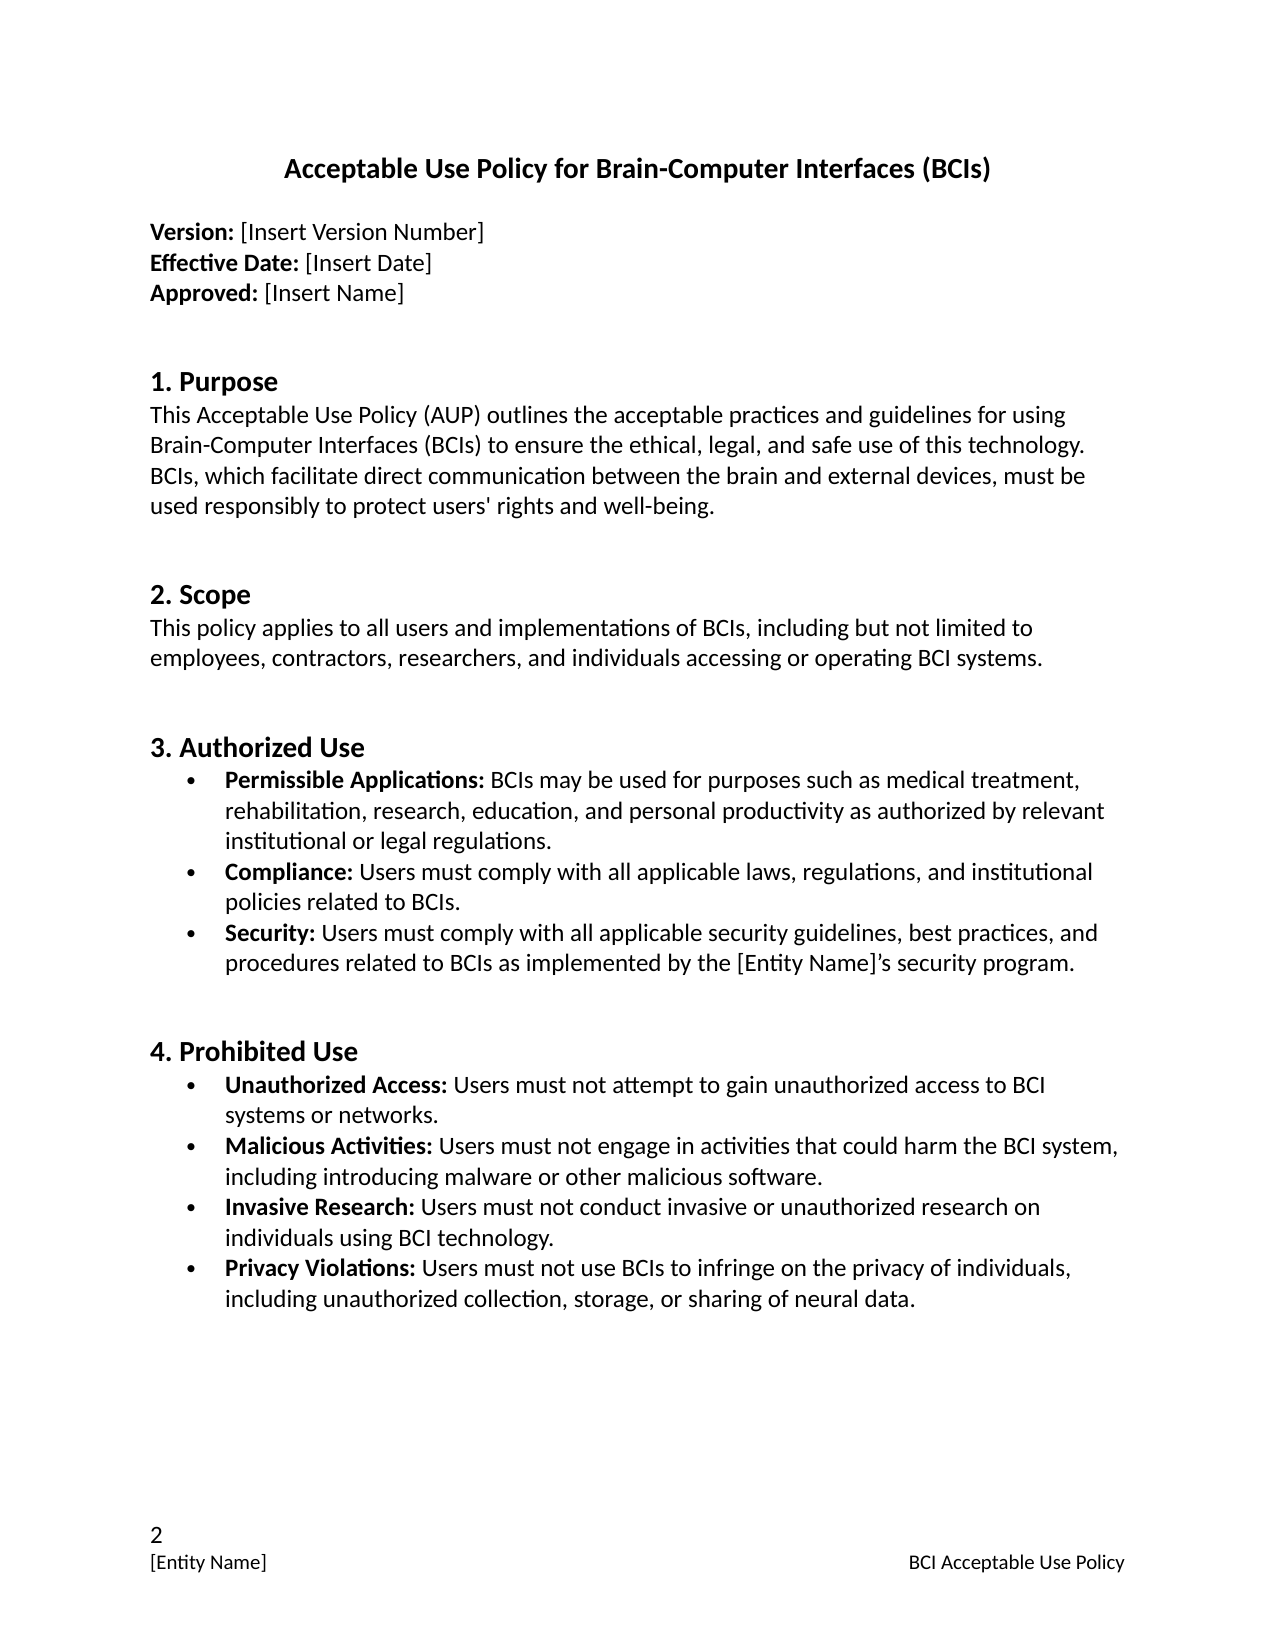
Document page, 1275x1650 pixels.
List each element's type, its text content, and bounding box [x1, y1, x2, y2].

subtitle 1. Purpose [150, 363, 1125, 399]
subtitle 3. Authorized Use [150, 729, 1125, 764]
list Security: Users must comply with all applicable security guidelines, best practices, and procedures related to BCIs as implemented by the [Entity Name]’s security program. [187, 917, 1125, 978]
text This Acceptable Use Policy (AUP) outlines the acceptable practices and guidelines for using Brain-Computer Interfaces (BCIs) to ensure the ethical, legal, and safe use of this technology. BCIs, which facilitate direct communication between the brain and external devices, must be used responsibly to protect users' rights and well-being. [150, 399, 1125, 521]
text Acceptable Use Policy for Brain-Computer Interfaces (BCIs) [150, 150, 1125, 186]
list Unauthorized Access: Users must not attempt to gain unauthorized access to BCI systems or networks. [187, 1069, 1125, 1130]
text Approved: [Insert Name] [150, 277, 1125, 308]
list Compliance: Users must comply with all applicable laws, regulations, and institutional policies related to BCIs. [187, 856, 1125, 917]
text Effective Date: [Insert Date] [150, 247, 1125, 277]
list Privacy Violations: Users must not use BCIs to infringe on the privacy of individuals, including unauthorized collection, storage, or sharing of neural data. [187, 1252, 1125, 1313]
list Permissible Applications: BCIs may be used for purposes such as medical treatment, rehabilitation, research, education, and personal productivity as authorized by relevant institutional or legal regulations. [187, 764, 1125, 856]
subtitle 4. Prohibited Use [150, 1033, 1125, 1069]
list Malicious Activities: Users must not engage in activities that could harm the BCI system, including introducing malware or other malicious software. [187, 1130, 1125, 1191]
text Version: [Insert Version Number] [150, 216, 1125, 247]
text This policy applies to all users and implementations of BCIs, including but not limited to employees, contractors, researchers, and individuals accessing or operating BCI systems. [150, 612, 1125, 673]
list Invasive Research: Users must not conduct invasive or unauthorized research on individuals using BCI technology. [187, 1191, 1125, 1252]
subtitle 2. Scope [150, 576, 1125, 612]
